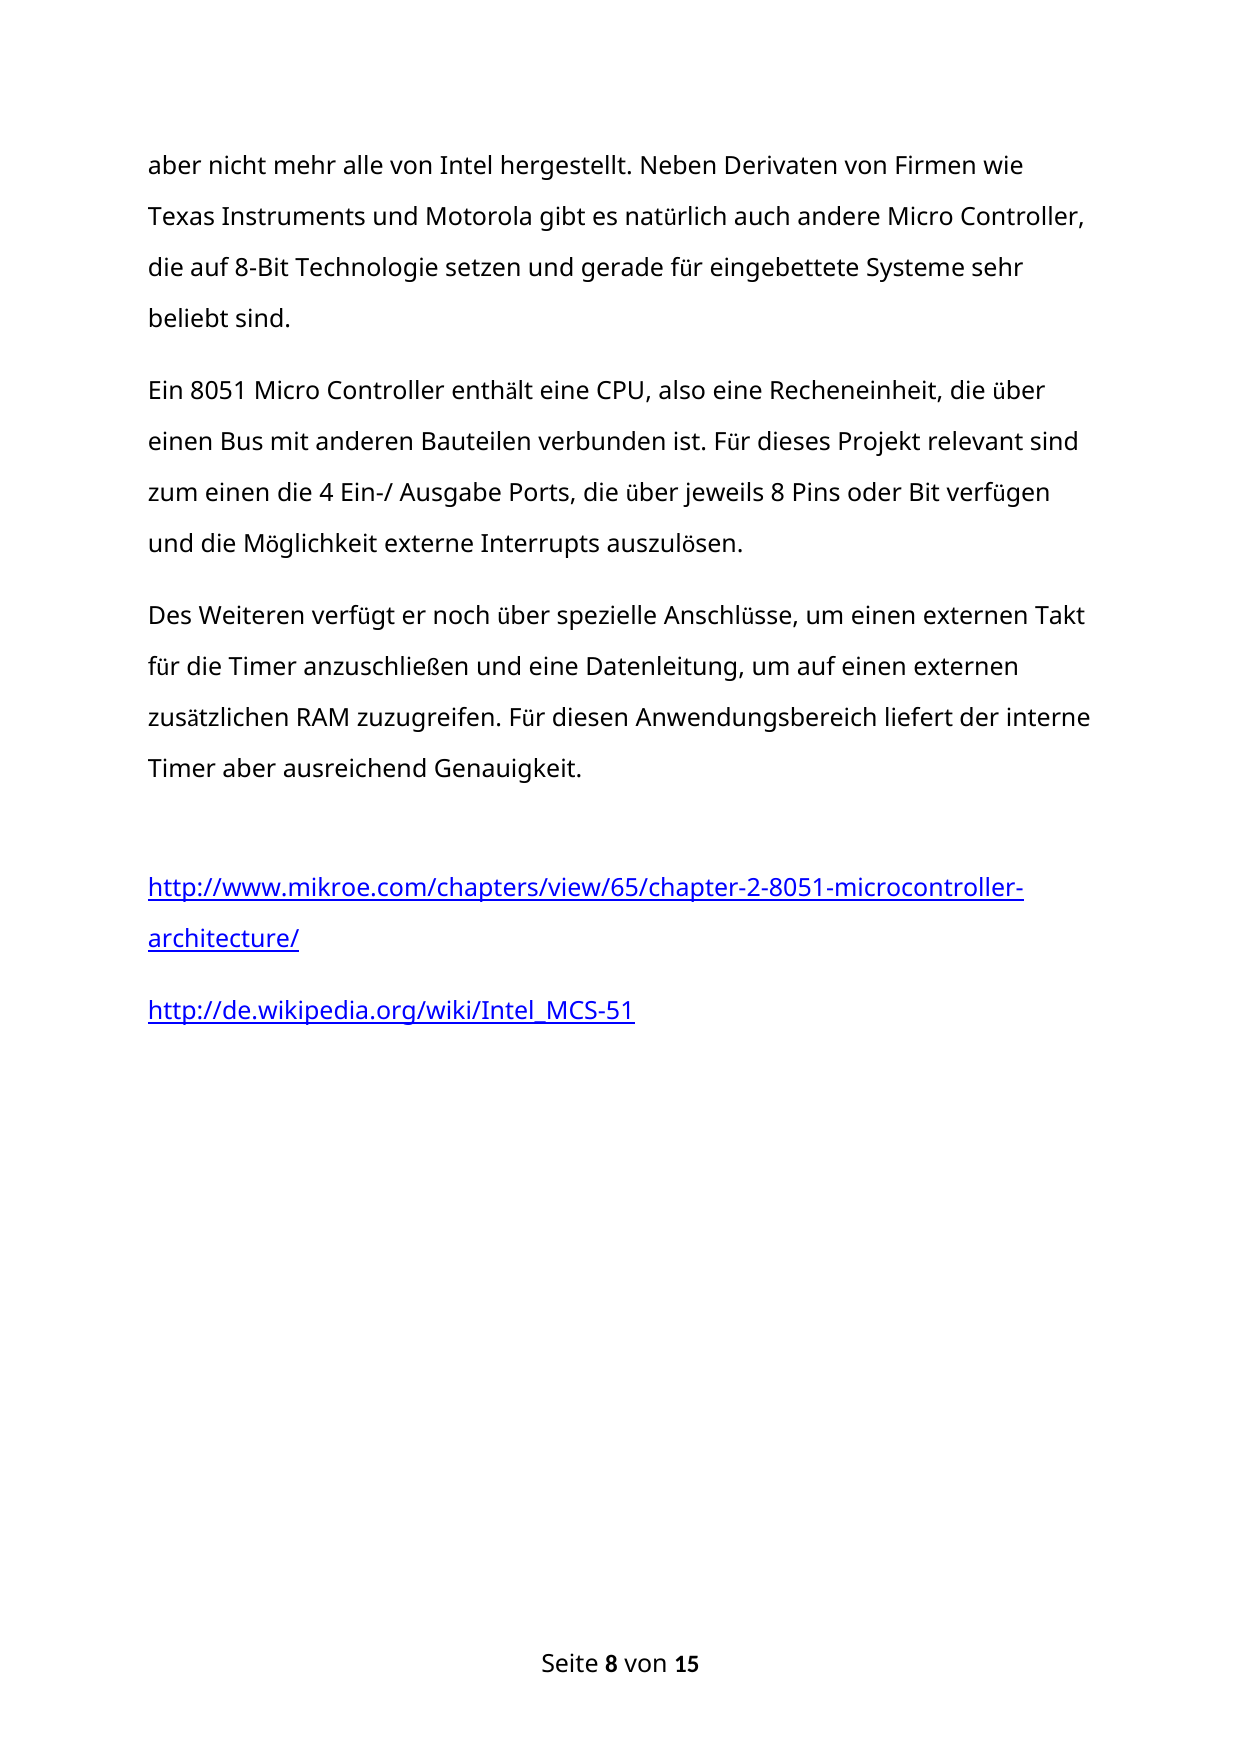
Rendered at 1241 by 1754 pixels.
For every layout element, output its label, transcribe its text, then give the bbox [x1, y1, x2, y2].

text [148, 148, 1093, 335]
text http://de.wikipedia.org/wiki/Intel_MCS-51 [148, 993, 1093, 1027]
text Des Weiteren verfügt er noch über spezielle Anschlüsse, um einen externen Takt für die Timer anzuschließen und eine Datenleitung, um auf einen externen zusätzlichen RAM zuzugreifen. Für diesen Anwendungsbereich liefert der interne Timer aber ausreichend Genauigkeit. [148, 598, 1093, 785]
text http://www.mikroe.com/chapters/view/65/chapter-2-8051-microcontroller-architecture/ [148, 823, 1093, 955]
text Ein 8051 Micro Controller enthält eine CPU, also eine Recheneinheit, die über einen Bus mit anderen Bauteilen verbunden ist. Für dieses Projekt relevant sind zum einen die 4 Ein-/ Ausgabe Ports, die über jeweils 8 Pins oder Bit verfügen und die Möglichkeit externe Interrupts auszulösen. [148, 373, 1093, 560]
